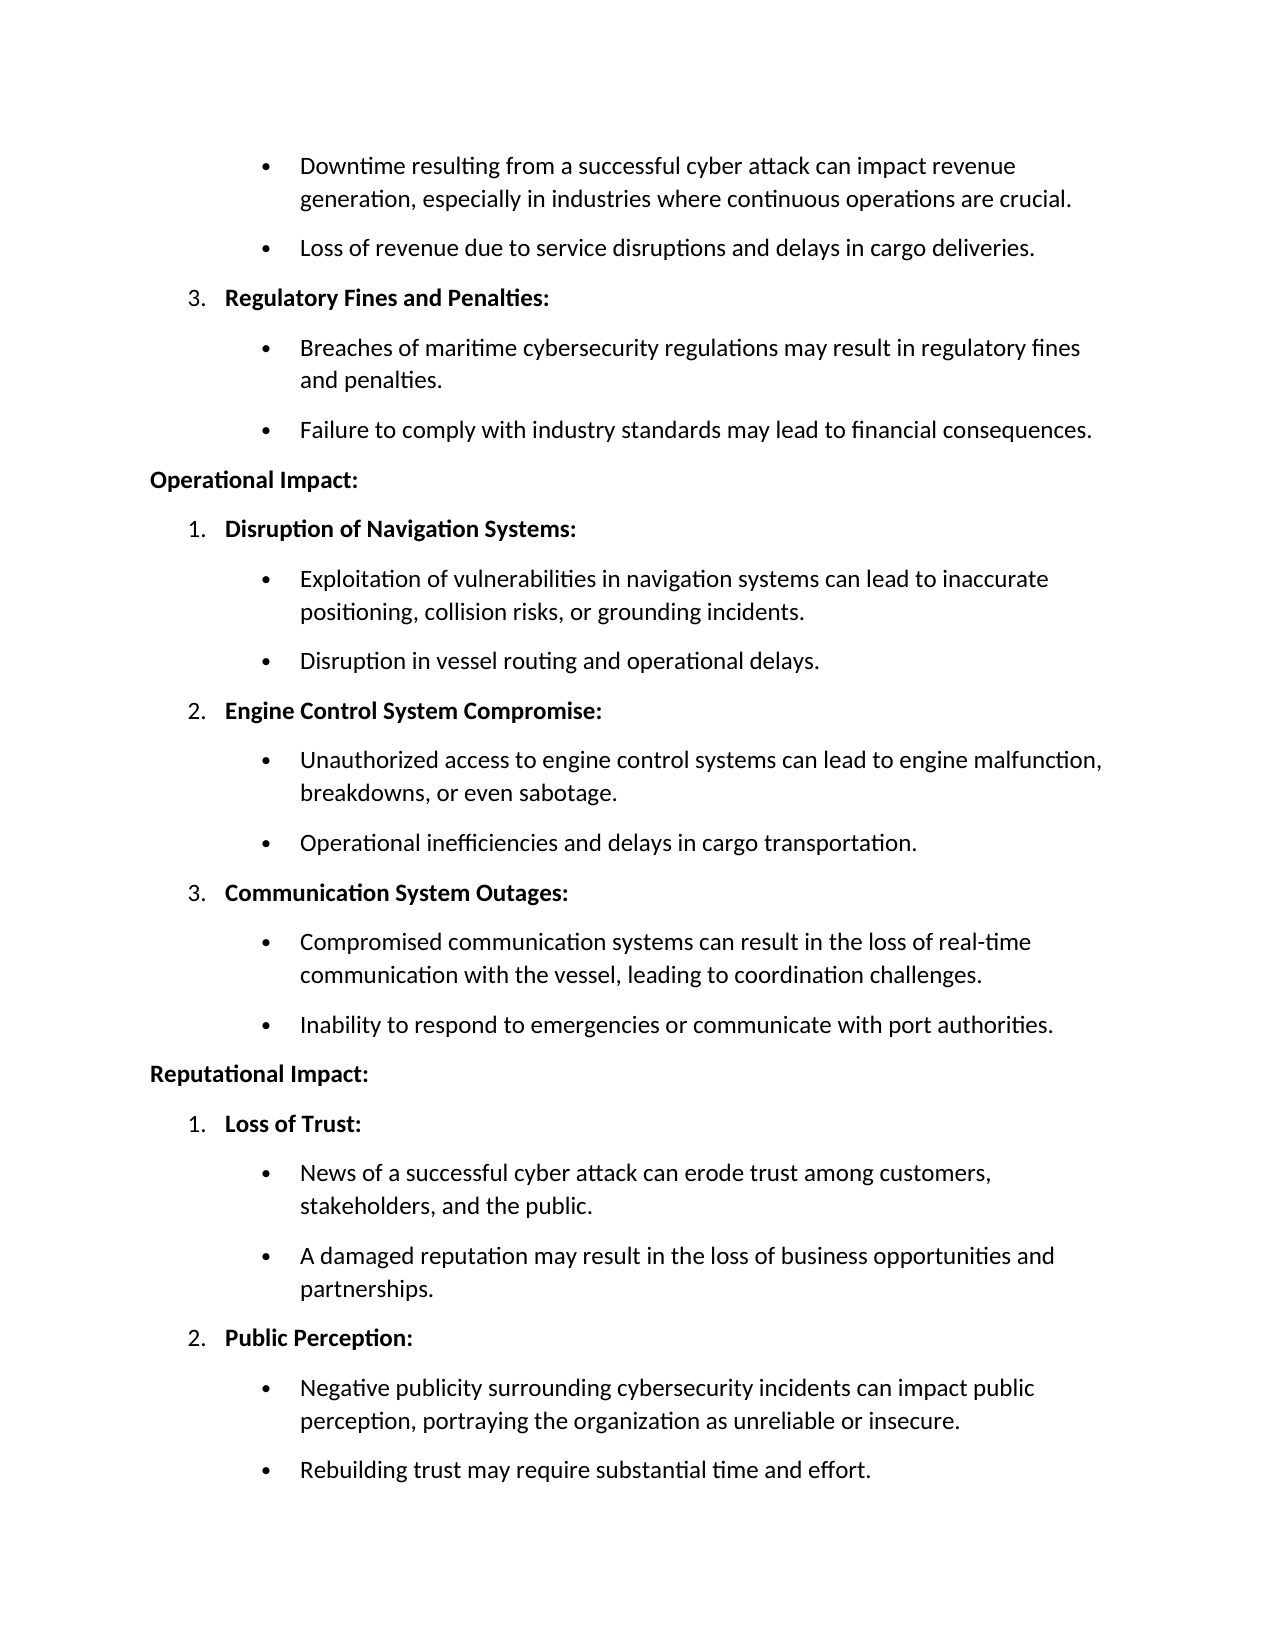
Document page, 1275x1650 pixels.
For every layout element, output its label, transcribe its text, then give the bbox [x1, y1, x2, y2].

list Loss of revenue due to service disruptions and delays in cargo deliveries. [262, 232, 1125, 263]
text Reputational Impact: [150, 1058, 1125, 1089]
list A damaged reputation may result in the loss of business opportunities and partnerships. [262, 1240, 1125, 1303]
list Rebuilding trust may require substantial time and effort. [262, 1454, 1125, 1485]
list Operational inefficiencies and delays in cargo transportation. [262, 827, 1125, 858]
list Disruption of Navigation Systems: [187, 513, 1125, 544]
list Downtime resulting from a successful cyber attack can impact revenue generation, especially in industries where continuous operations are crucial. [262, 150, 1125, 213]
text Operational Impact: [150, 464, 1125, 494]
list Unauthorized access to engine control systems can lead to engine malfunction, breakdowns, or even sabotage. [262, 744, 1125, 808]
list Engine Control System Compromise: [187, 695, 1125, 726]
list Negative publicity surrounding cybersecurity incidents can impact public perception, portraying the organization as unreliable or insecure. [262, 1372, 1125, 1436]
list Regulatory Fines and Penalties: [187, 282, 1125, 313]
list Exploitation of vulnerabilities in navigation systems can lead to inaccurate positioning, collision risks, or grounding incidents. [262, 563, 1125, 626]
list Failure to comply with industry standards may lead to financial consequences. [262, 414, 1125, 445]
list Communication System Outages: [187, 877, 1125, 907]
list Inability to respond to emergencies or communicate with port authorities. [262, 1009, 1125, 1039]
list News of a successful cyber attack can erode trust among customers, stakeholders, and the public. [262, 1157, 1125, 1221]
list Breaches of maritime cybersecurity regulations may result in regulatory fines and penalties. [262, 332, 1125, 395]
list Disruption in vessel routing and operational delays. [262, 645, 1125, 676]
list Compromised communication systems can result in the loss of real-time communication with the vessel, leading to coordination challenges. [262, 926, 1125, 990]
list Loss of Trust: [187, 1108, 1125, 1138]
list Public Perception: [187, 1322, 1125, 1353]
